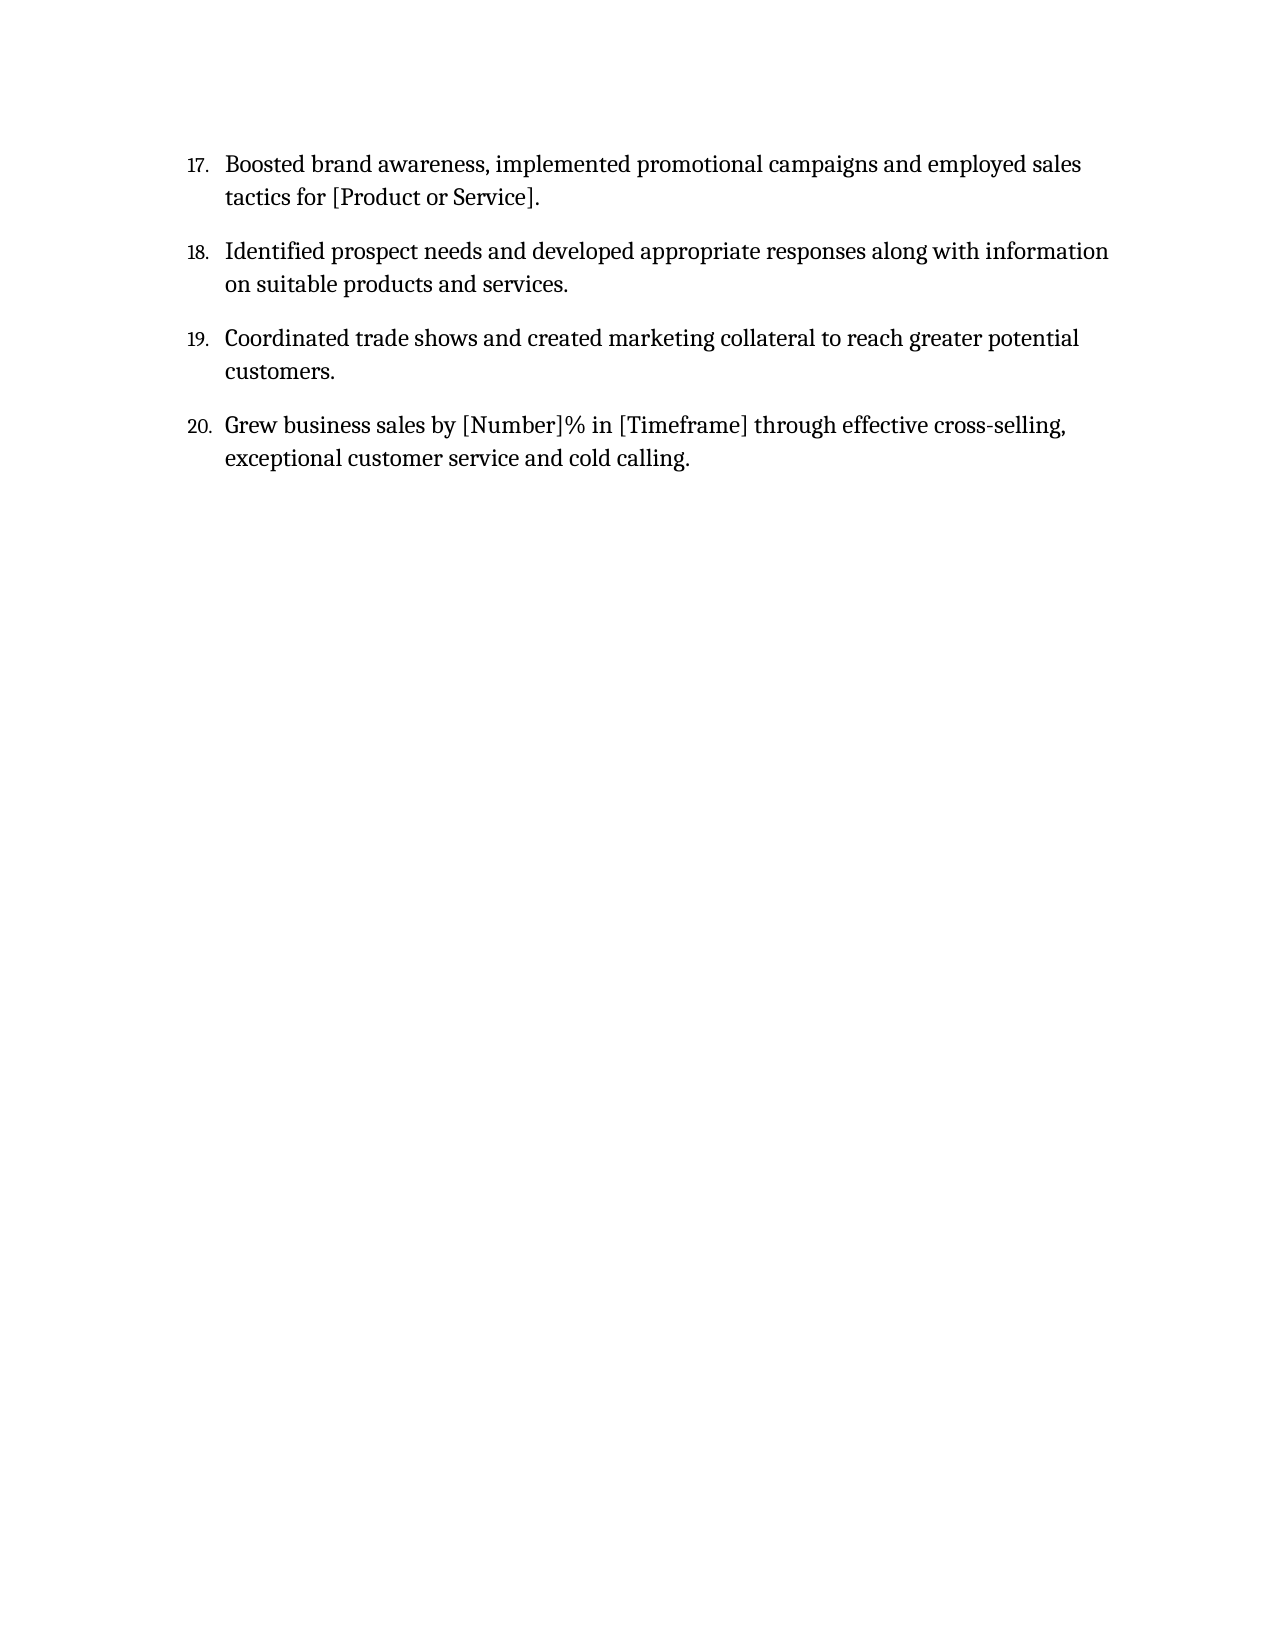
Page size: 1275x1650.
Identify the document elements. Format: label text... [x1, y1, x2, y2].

list Grew business sales by [Number]% in [Timeframe] through effective cross-selling, exceptional customer service and cold calling. [187, 411, 1125, 472]
list Coordinated trade shows and created marketing collateral to reach greater potential customers. [187, 324, 1125, 386]
list Boosted brand awareness, implemented promotional campaigns and employed sales tactics for [Product or Service]. [187, 150, 1125, 212]
list Identified prospect needs and developed appropriate responses along with information on suitable products and services. [187, 237, 1125, 299]
